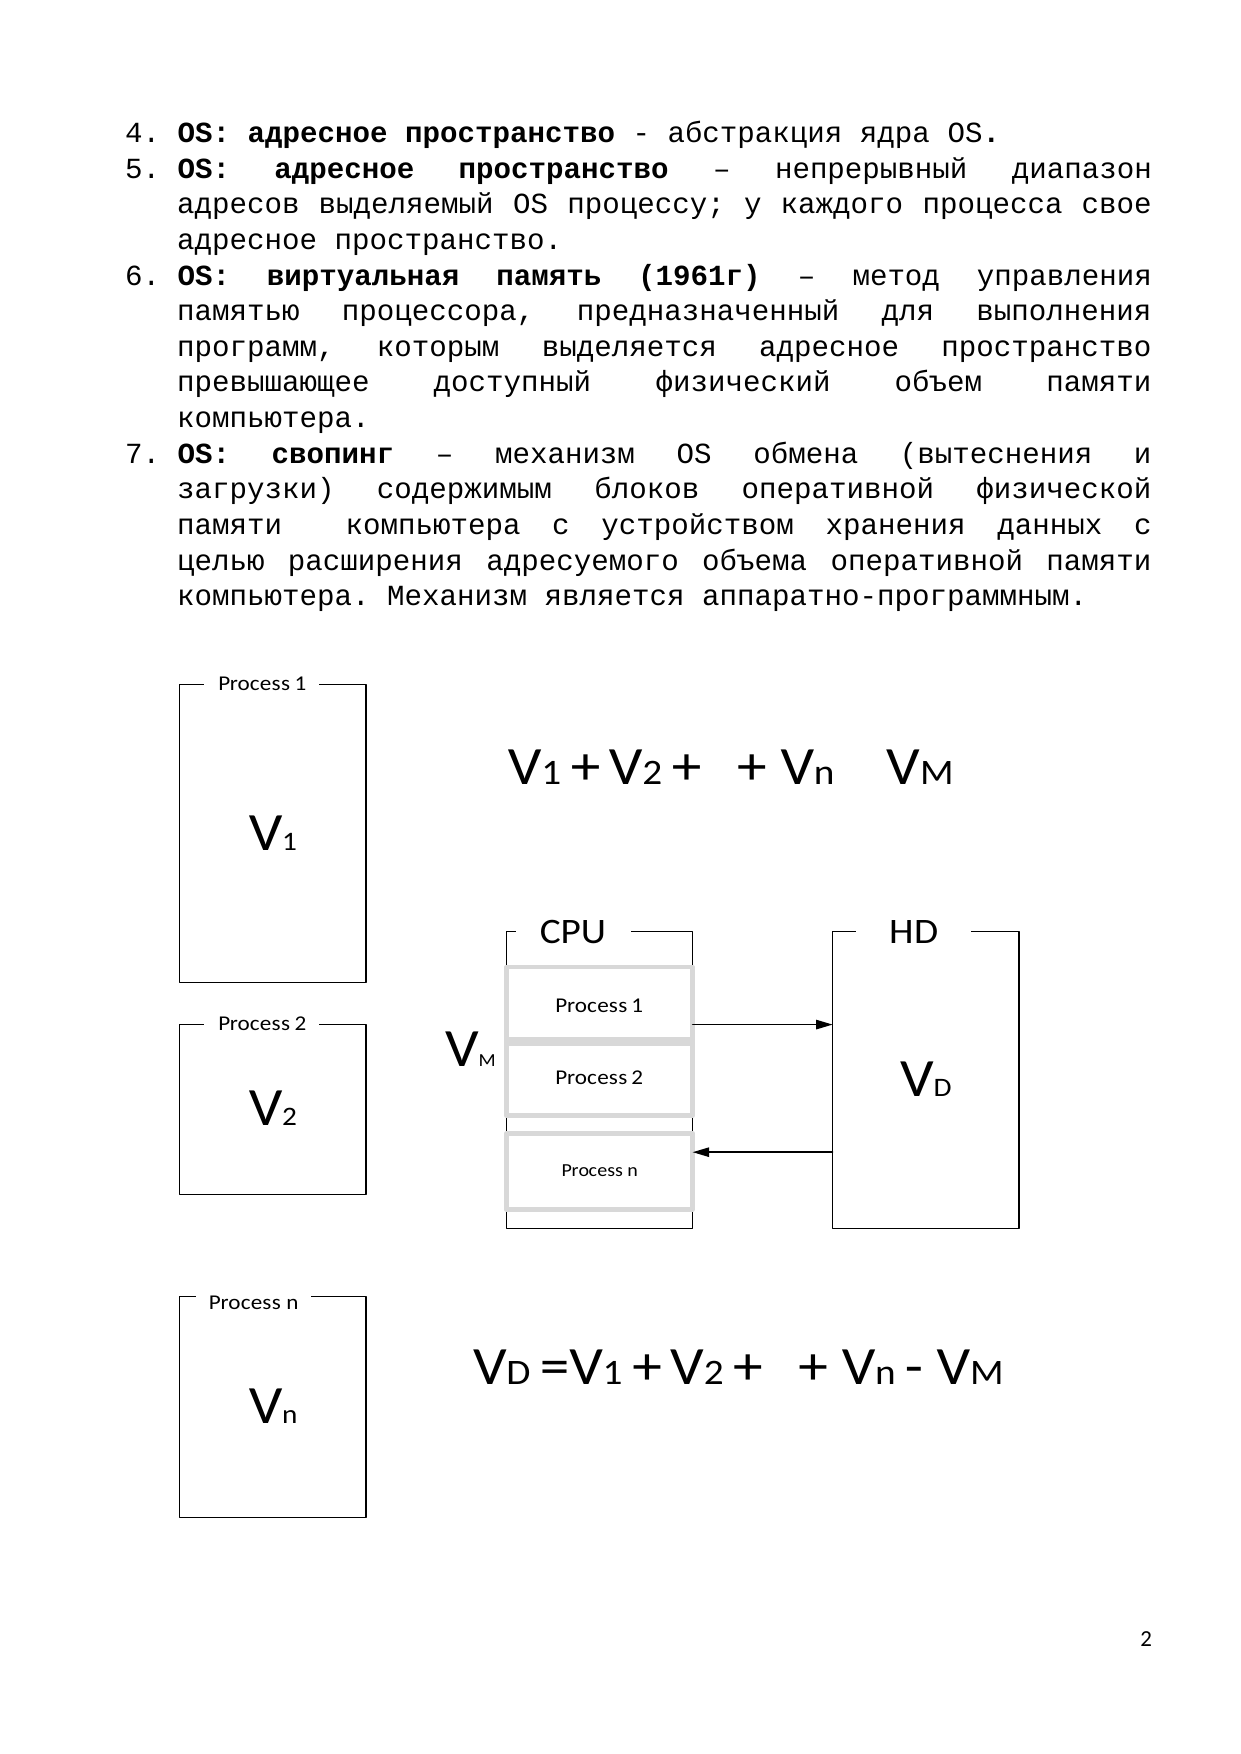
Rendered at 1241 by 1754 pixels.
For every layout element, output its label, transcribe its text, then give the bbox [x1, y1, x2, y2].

list OS: виртуальная память (1961г) – метод управления памятью процессора, предназначенный для выполнения программ, которым выделяется адресное пространство превышающее доступный физический объем памяти компьютера. [177, 261, 1152, 436]
list OS: адресное пространство - абстракция ядра OS. [177, 118, 1152, 151]
list OS: свопинг – механизм OS обмена (вытеснения и загрузки) содержимым блоков оперативной физической памяти компьютера с устройством хранения данных с целью расширения адресуемого объема оперативной памяти компьютера. Механизм является аппаратно-программным. [177, 439, 1152, 614]
list OS: адресное пространство – непрерывный диапазон адресов выделяемый OS процессу; у каждого процесса свое адресное пространство. [177, 154, 1152, 258]
